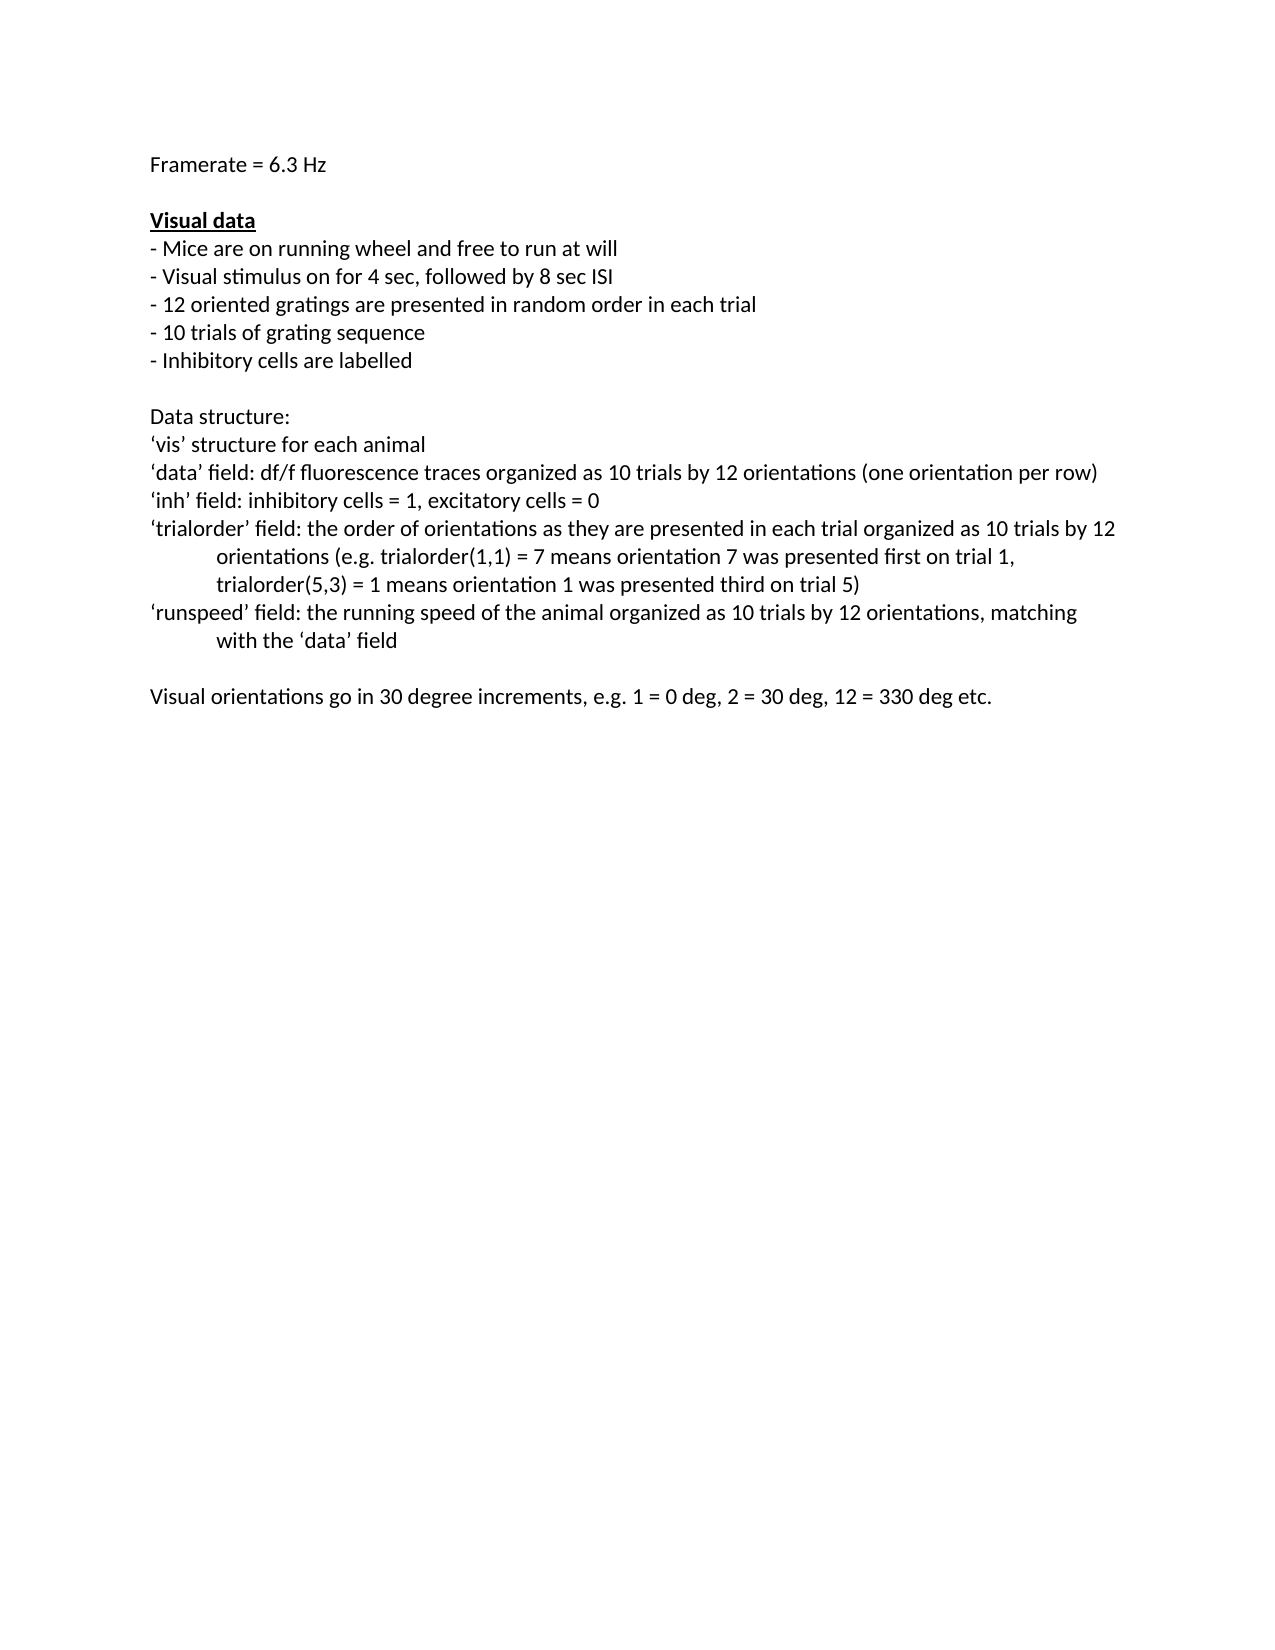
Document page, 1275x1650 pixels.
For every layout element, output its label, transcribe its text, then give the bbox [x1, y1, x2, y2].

text ‘runspeed’ field: the running speed of the animal organized as 10 trials by 12 orientations, matching with the ‘data’ field [150, 598, 1125, 654]
text ‘vis’ structure for each animal [150, 430, 1125, 458]
text - Inhibitory cells are labelled [150, 346, 1125, 374]
text Visual data [150, 206, 1125, 234]
text - 12 oriented gratings are presented in random order in each trial [150, 290, 1125, 318]
text Data structure: [150, 402, 1125, 430]
text ‘inh’ field: inhibitory cells = 1, excitatory cells = 0 [150, 486, 1125, 514]
text - Visual stimulus on for 4 sec, followed by 8 sec ISI [150, 262, 1125, 290]
text - 10 trials of grating sequence [150, 318, 1125, 346]
text Framerate = 6.3 Hz [150, 150, 1125, 178]
text ‘data’ field: df/f fluorescence traces organized as 10 trials by 12 orientations (one orientation per row) [150, 458, 1125, 486]
text - Mice are on running wheel and free to run at will [150, 234, 1125, 262]
text ‘trialorder’ field: the order of orientations as they are presented in each trial organized as 10 trials by 12 orientations (e.g. trialorder(1,1) = 7 means orientation 7 was presented first on trial 1, trialorder(5,3) = 1 means orientation 1 was presented third on trial 5) [150, 514, 1125, 598]
text Visual orientations go in 30 degree increments, e.g. 1 = 0 deg, 2 = 30 deg, 12 = 330 deg etc. [150, 682, 1125, 710]
